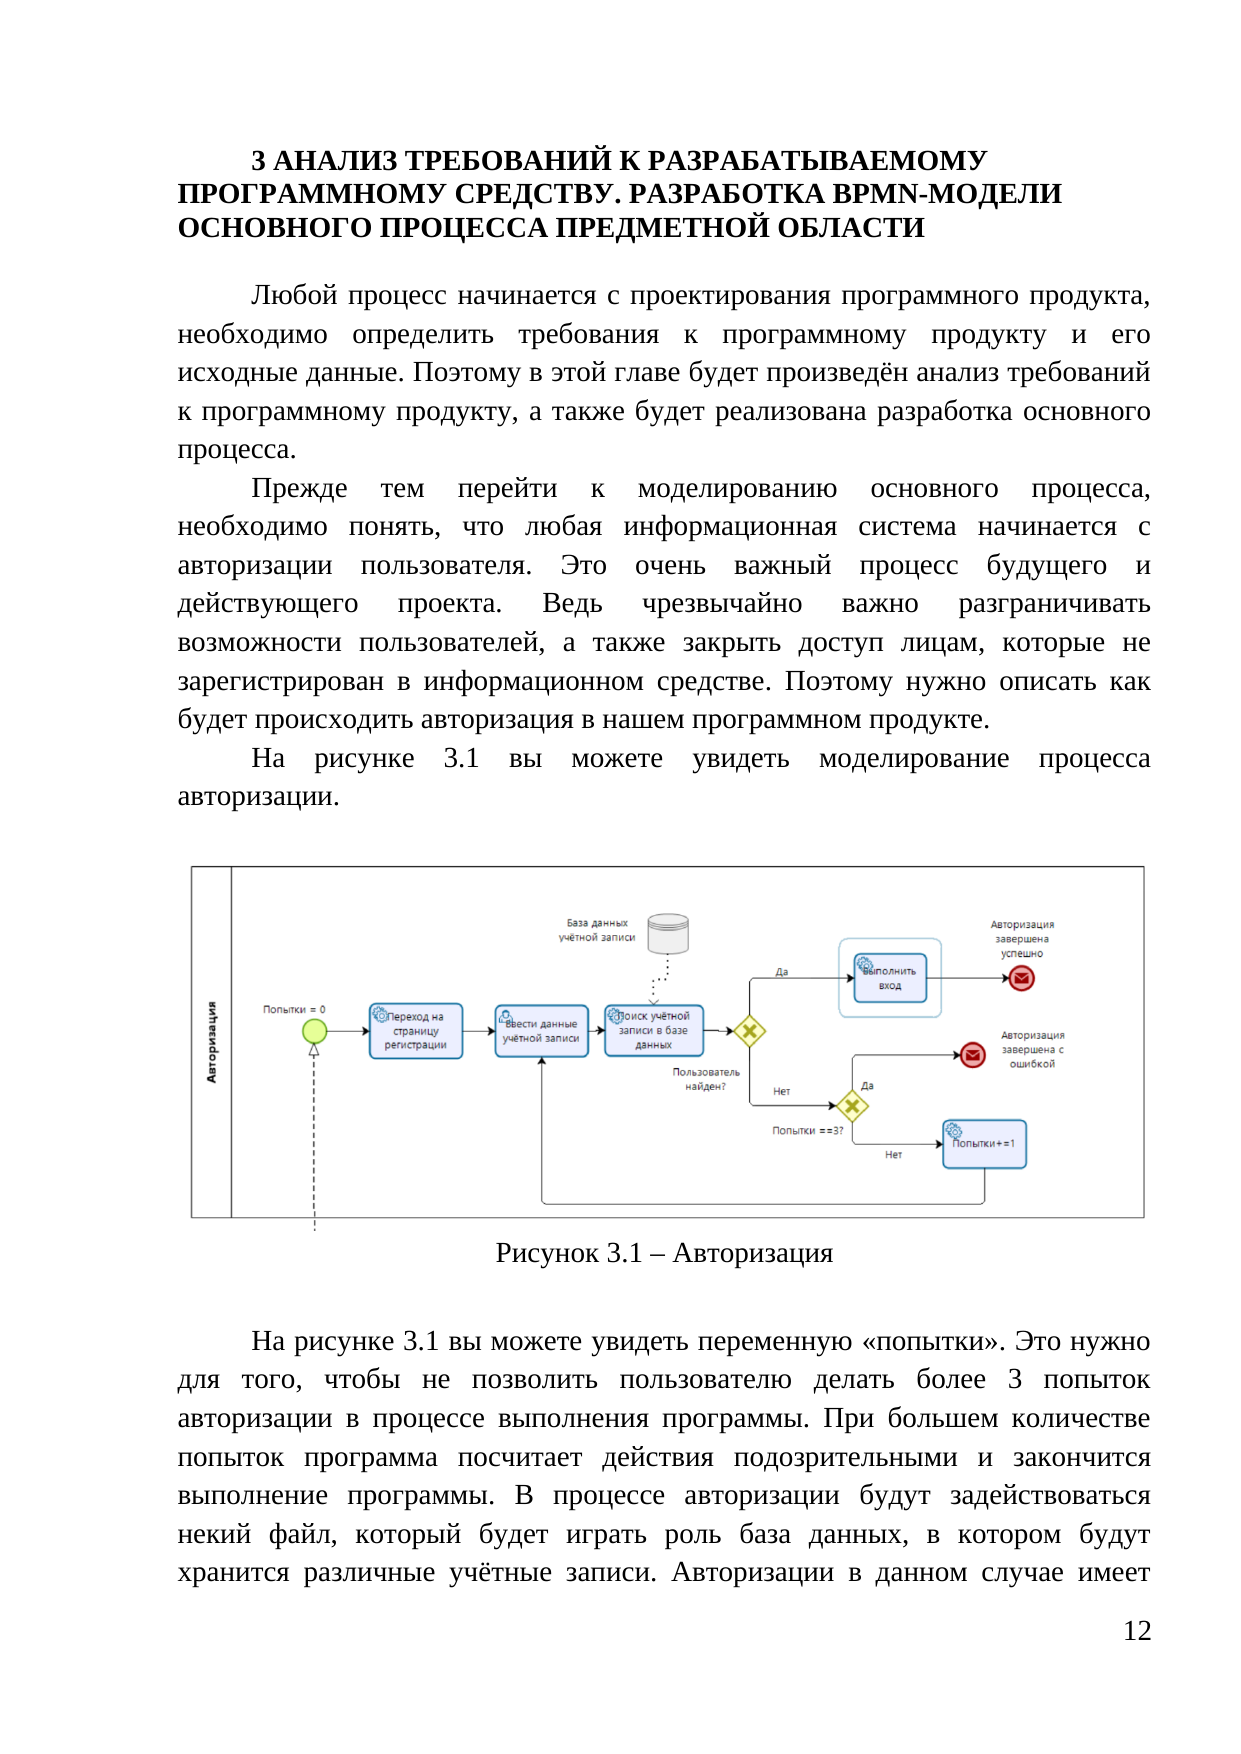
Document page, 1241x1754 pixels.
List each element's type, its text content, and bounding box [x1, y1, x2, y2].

text Любой процесс начинается с проектирования программного продукта, необходимо определить требования к программному продукту и его исходные данные. Поэтому в этой главе будет произведён анализ требований к программному продукту, а также будет реализована разработка основного процесса. [177, 277, 1152, 465]
picture [177, 855, 1152, 1231]
text На рисунке 3.1 вы можете увидеть моделирование процесса авторизации. [177, 740, 1152, 812]
subtitle 3 АНАЛИЗ ТРЕБОВАНИЙ К РАЗРАБАТЫВАЕМОМУ ПРОГРАММНОМУ СРЕДСТВУ. РАЗРАБОТКА BPMN-МОДЕЛИ ОСНОВНОГО ПРОЦЕССА ПРЕДМЕТНОЙ ОБЛАСТИ [177, 143, 1152, 244]
text Прежде тем перейти к моделированию основного процесса, необходимо понять, что любая информационная система начинается с авторизации пользователя. Это очень важный процесс будущего и действующего проекта. Ведь чрезвычайно важно разграничивать возможности пользователей, а также закрыть доступ лицам, которые не зарегистрирован в информационном средстве. Поэтому нужно описать как будет происходить авторизация в нашем программном продукте. [177, 470, 1152, 735]
text Рисунок 3.1 – Авторизация [177, 1235, 1152, 1269]
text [177, 1323, 1152, 1588]
